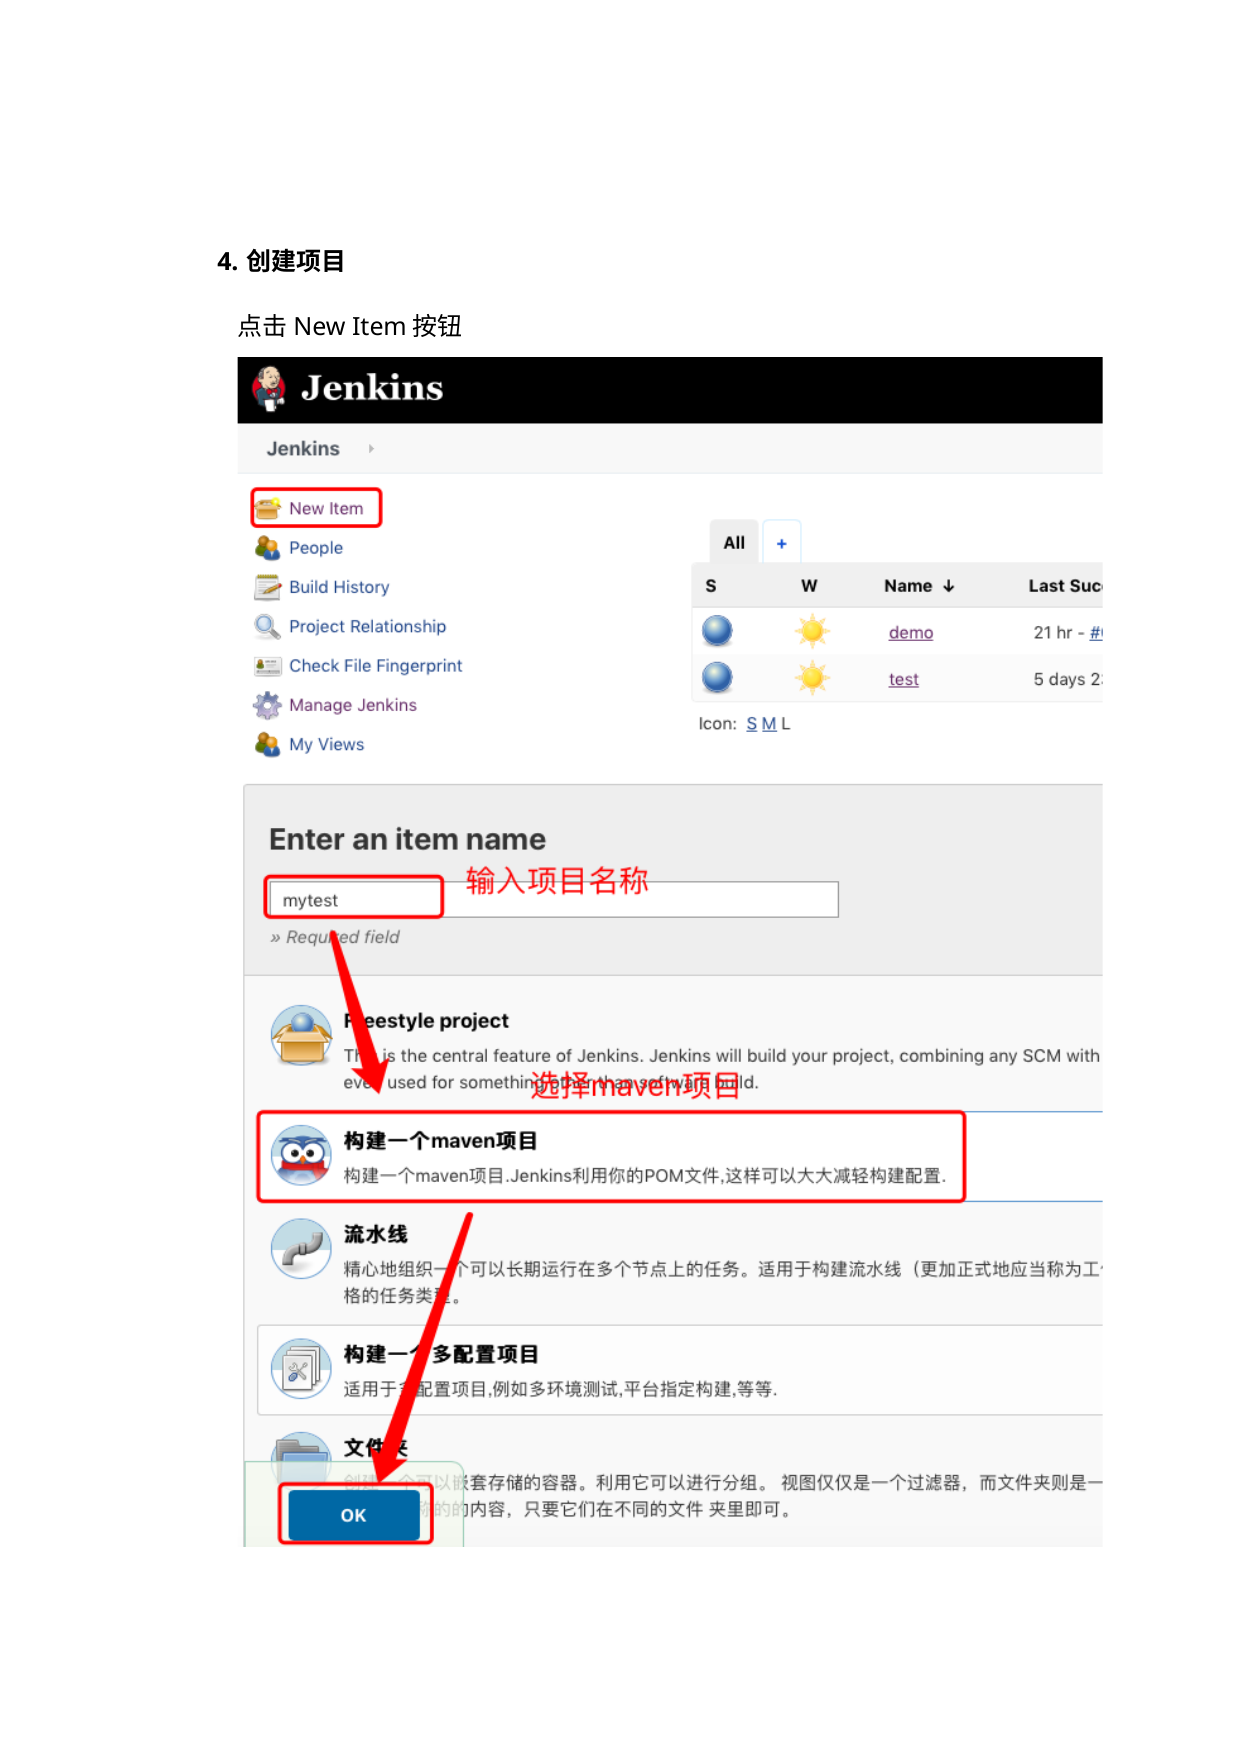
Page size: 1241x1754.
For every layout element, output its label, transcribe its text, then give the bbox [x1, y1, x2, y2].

list 点击 New Item按钮 [187, 292, 1053, 357]
picture [237, 357, 1103, 770]
list 创建项目 [217, 227, 1053, 292]
picture [237, 779, 1103, 1547]
